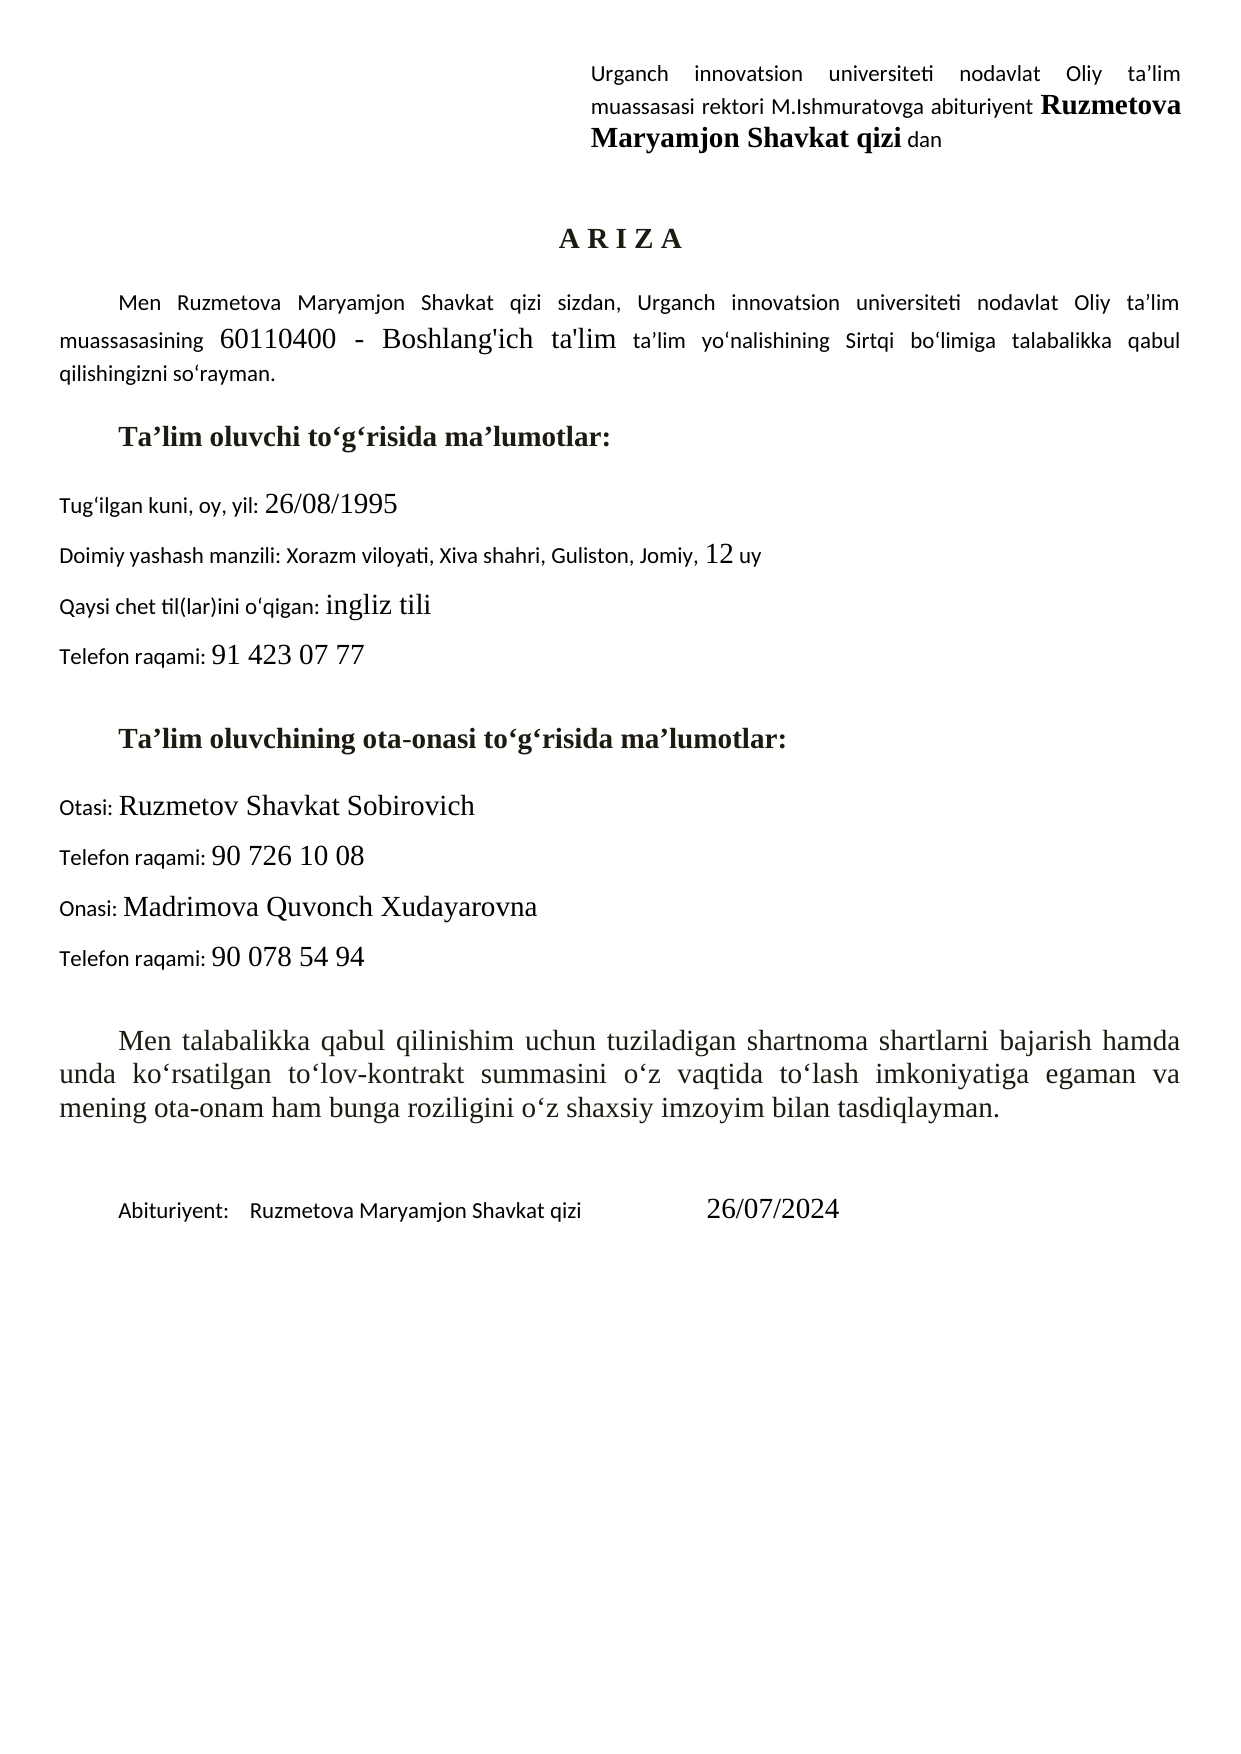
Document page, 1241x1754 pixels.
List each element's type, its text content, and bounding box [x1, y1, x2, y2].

text Abituriyent: Ruzmetova Maryamjon Shavkat qizi 26/07/2024 [59, 1191, 1181, 1224]
text Tug‘ilgan kuni, oy, yil: 26/08/1995 [59, 486, 1181, 520]
text Qaysi chet til(lar)ini o‘qigan: ingliz tili [59, 587, 1181, 621]
text Telefon raqami: 90 078 54 94 [59, 939, 1181, 973]
text Ta’lim oluvchining ota-onasi to‘g‘risida ma’lumotlar: [59, 721, 1181, 755]
text A R I Z A [59, 221, 1181, 255]
text Telefon raqami: 91 423 07 77 [59, 637, 1181, 671]
text Doimiy yashash manzili: Xorazm viloyati, Xiva shahri, Guliston, Jomiy, 12 uy [59, 537, 1181, 570]
text Onasi: Madrimova Quvonch Xudayarovna [59, 889, 1181, 922]
text Telefon raqami: 90 726 10 08 [59, 838, 1181, 872]
text Ta’lim oluvchi to‘g‘risida ma’lumotlar: [59, 419, 1181, 453]
text Urganch innovatsion universiteti nodavlat Oliy ta’lim muassasasi rektori M.Ishmuratovga abituriyent Ruzmetova Maryamjon Shavkat qizi dan [591, 59, 1181, 154]
text Otasi: Ruzmetov Shavkat Sobirovich [59, 788, 1181, 822]
text Men talabalikka qabul qilinishim uchun tuziladigan shartnoma shartlarni bajarish hamda unda ko‘rsatilgan to‘lov-kontrakt summasini o‘z vaqtida to‘lash imkoniyatiga egaman va mening ota-onam ham bunga roziligini oʻz shaxsiy imzoyim bilan tasdiqlayman. [59, 1023, 1181, 1124]
text Men Ruzmetova Maryamjon Shavkat qizi sizdan, Urganch innovatsion universiteti nodavlat Oliy ta’lim muassasasining 60110400 - Boshlang'ich ta'lim ta’lim yo‘nalishining Sirtqi bo‘limiga talabalikka qabul qilishingizni so‘rayman. [59, 288, 1181, 387]
